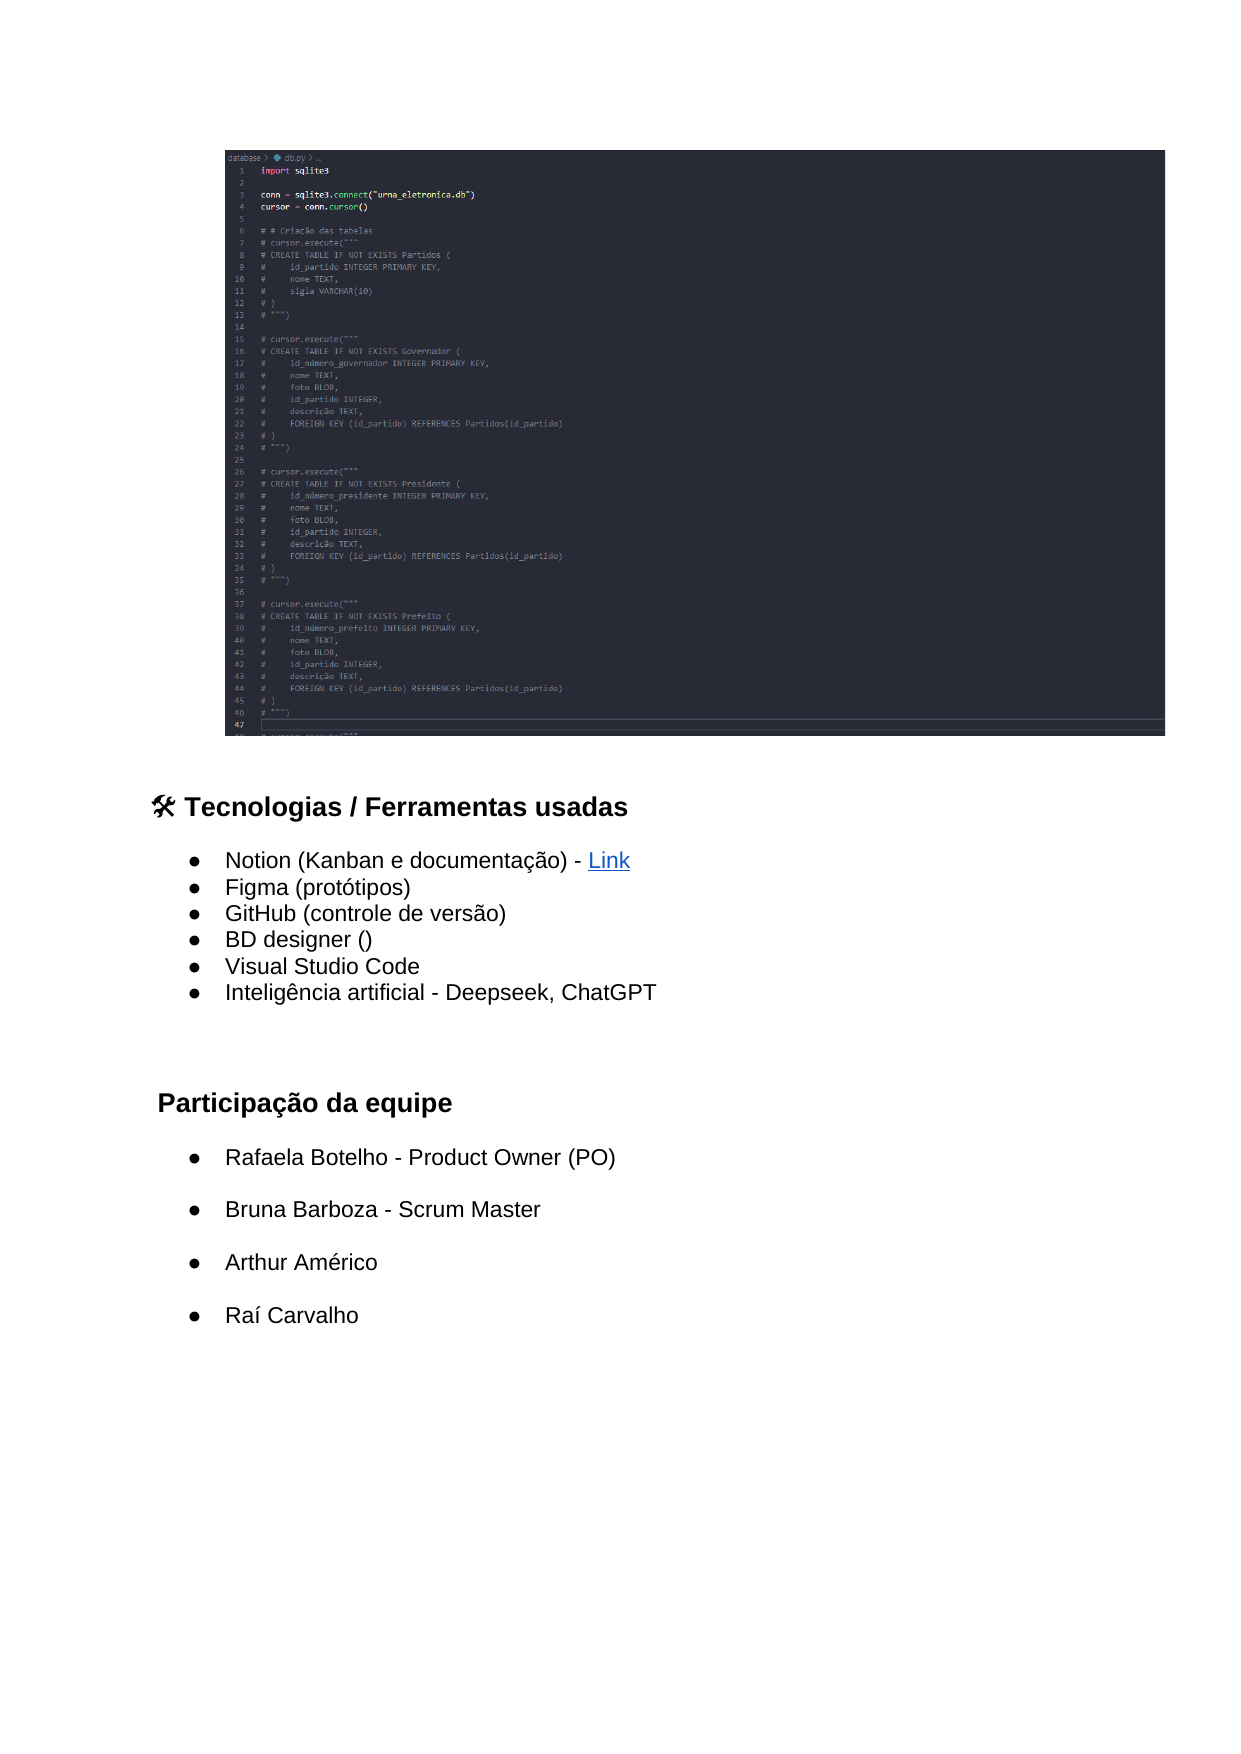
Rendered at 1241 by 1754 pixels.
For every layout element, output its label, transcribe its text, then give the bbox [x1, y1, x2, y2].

list Raí Carvalho [187, 1302, 1090, 1354]
subtitle 🛠️ Tecnologias / Ferramentas usadas [150, 791, 1090, 822]
list Arthur Américo [187, 1249, 1090, 1302]
list Notion (Kanban e documentação) - Link [187, 847, 1090, 873]
picture [225, 150, 1166, 736]
list Inteligência artificial - Deepseek, ChatGPT [187, 979, 1090, 1058]
list GitHub (controle de versão) [187, 900, 1090, 926]
subtitle 🧑‍🤝‍🧑 Participação da equipe [150, 1087, 1090, 1118]
list Bruna Barboza - Scrum Master [187, 1196, 1090, 1249]
list Rafaela Botelho - Product Owner (PO) [187, 1143, 1090, 1196]
list Visual Studio Code [187, 953, 1090, 979]
list BD designer () [187, 926, 1090, 953]
list Figma (protótipos) [187, 873, 1090, 900]
